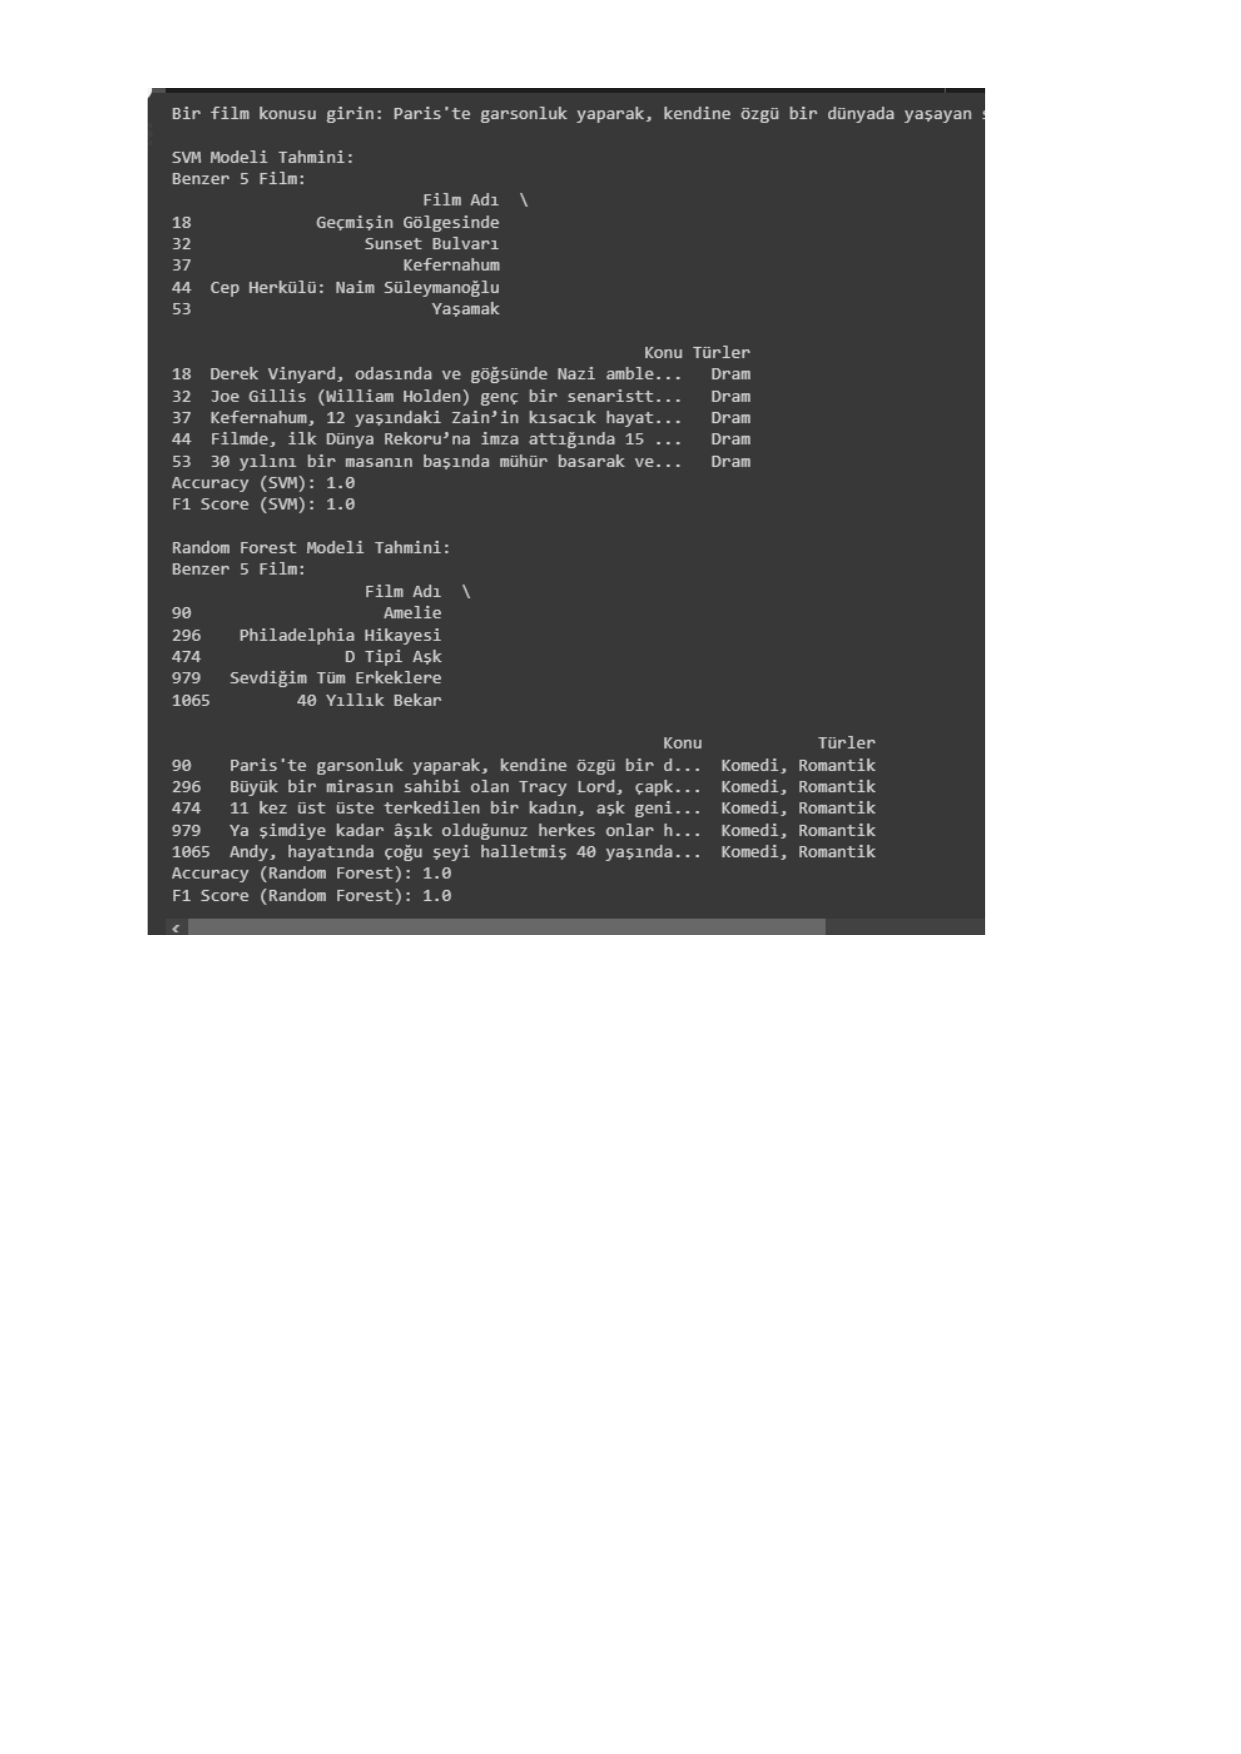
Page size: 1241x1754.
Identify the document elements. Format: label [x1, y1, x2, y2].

picture [147, 88, 986, 935]
